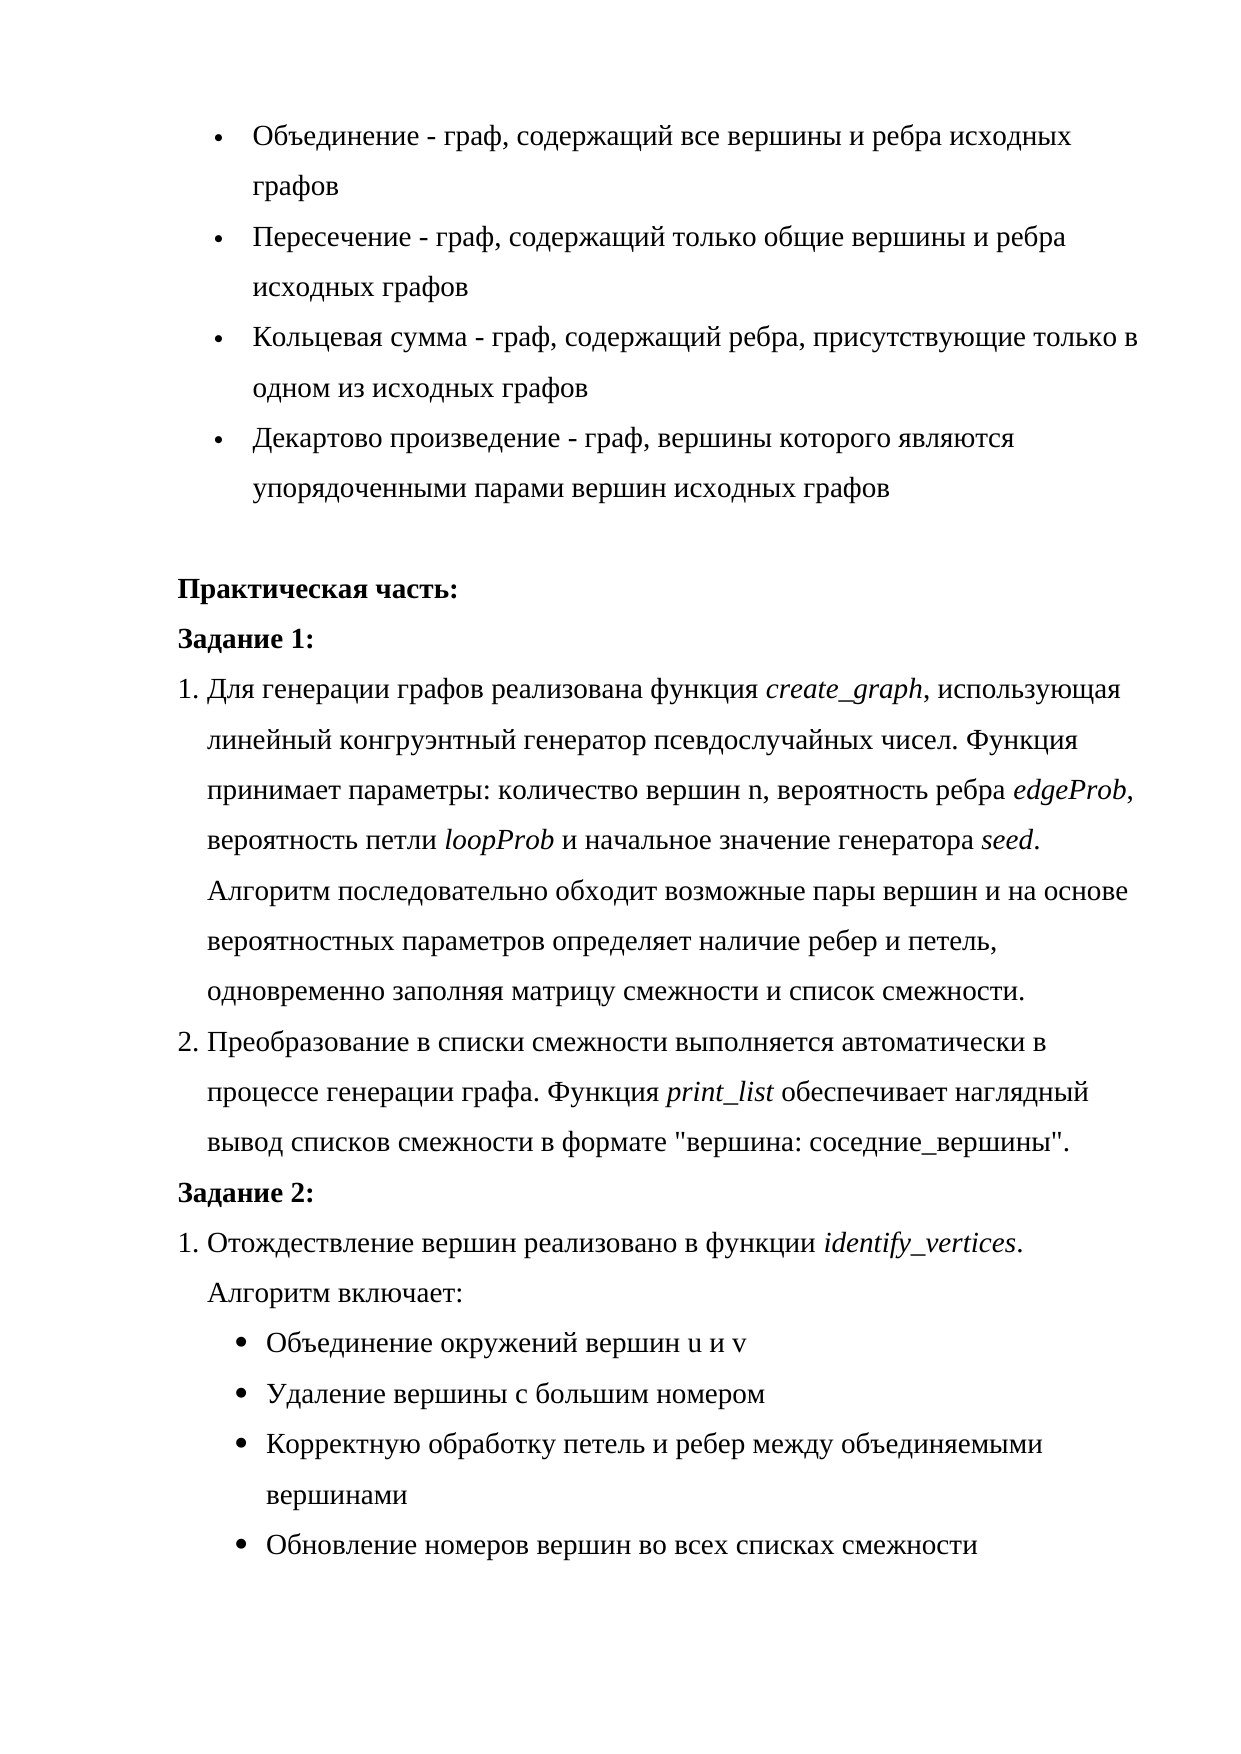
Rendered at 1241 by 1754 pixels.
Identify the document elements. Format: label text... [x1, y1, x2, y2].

list Декартово произведение - граф, вершины которого являются упорядоченными парами вершин исходных графов [215, 420, 1152, 504]
list Преобразование в списки смежности выполняется автоматически в процессе генерации графа. Функция print_list обеспечивает наглядный вывод списков смежности в формате "вершина: соседние_вершины". [177, 1024, 1152, 1158]
list Удаление вершины с большим номером [236, 1376, 1152, 1410]
list Объединение окружений вершин u и v [236, 1326, 1152, 1359]
list Отождествление вершин реализовано в функции identify_vertices. Алгоритм включает: [177, 1225, 1152, 1309]
text Задание 1: [177, 621, 1152, 655]
list Кольцевая сумма - граф, содержащий ребра, присутствующие только в одном из исходных графов [215, 319, 1152, 403]
list Для генерации графов реализована функция create_graph, использующая линейный конгруэнтный генератор псевдослучайных чисел. Функция принимает параметры: количество вершин n, вероятность ребра edgeProb, вероятность петли loopProb и начальное значение генератора seed. Алгоритм последовательно обходит возможные пары вершин и на основе вероятностных параметров определяет наличие ребер и петель, одновременно заполняя матрицу смежности и список смежности. [177, 672, 1152, 1007]
list Пересечение - граф, содержащий только общие вершины и ребра исходных графов [215, 219, 1152, 303]
list Корректную обработку петель и ребер между объединяемыми вершинами [236, 1426, 1152, 1510]
list Обновление номеров вершин во всех списках смежности [236, 1527, 1152, 1561]
list Объединение - граф, содержащий все вершины и ребра исходных графов [215, 118, 1152, 202]
text Задание 2: [177, 1175, 1152, 1208]
text Практическая часть: [177, 571, 1152, 604]
